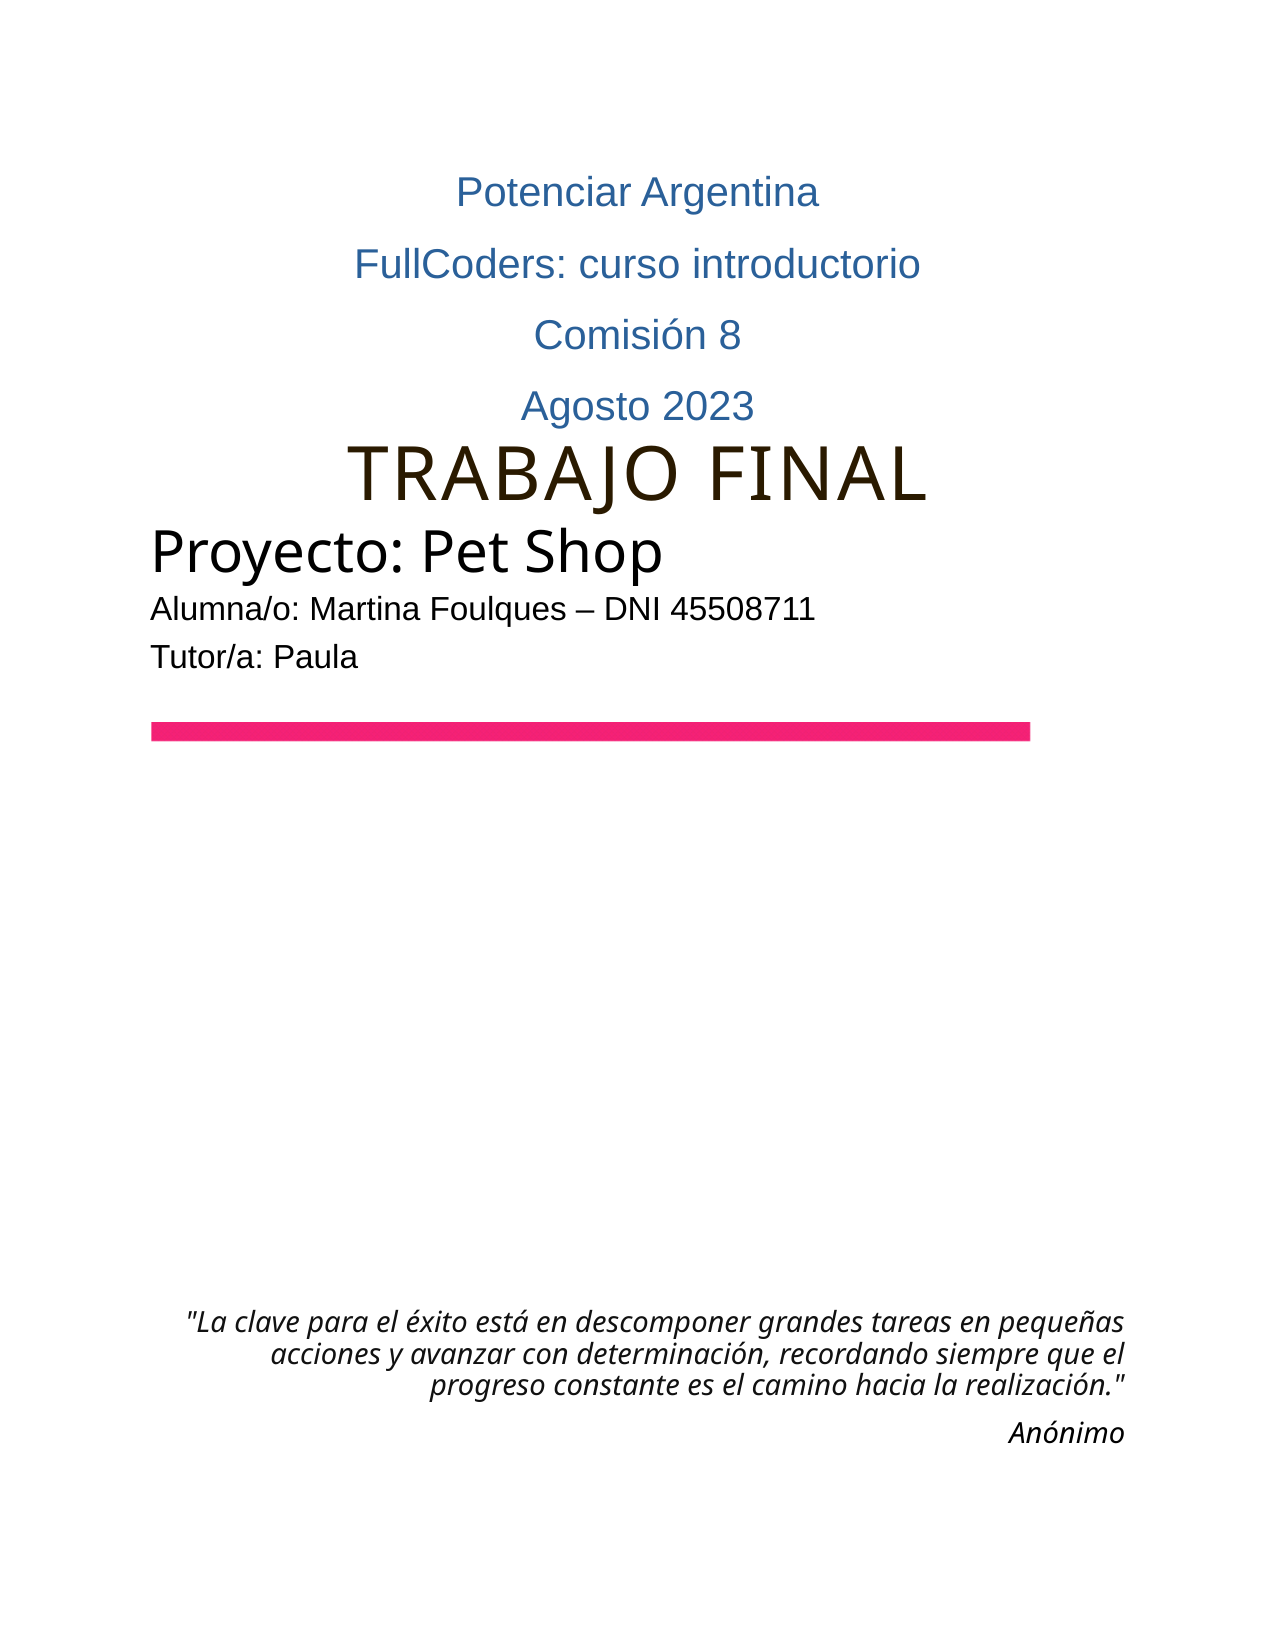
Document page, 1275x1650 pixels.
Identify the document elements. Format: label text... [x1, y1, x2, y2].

text Anónimo [150, 1418, 1125, 1449]
text Comisión 8 [150, 326, 1125, 355]
text Alumna/o: Martina Foulques – DNI 45508711 [150, 595, 1125, 627]
text Proyecto: Pet Shop [638, 547, 1125, 579]
text Potenciar Argentina [150, 183, 1125, 213]
text Proyecto: Pet Shop [150, 547, 254, 579]
text trabajo final [150, 481, 606, 506]
text "La clave para el éxito está en descomponer grandes tareas en pequeñas acciones y avanzar con determinación, recordando siempre que el progreso constante es el camino hacia la realización." [150, 1308, 1125, 1402]
text Proyecto: Pet Shop [257, 547, 633, 579]
text Agosto 2023 [150, 397, 1125, 426]
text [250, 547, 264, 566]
text Tutor/a: Paula [150, 643, 1125, 674]
text FullCoders: curso introductorio [150, 254, 1125, 284]
text trabajo final [612, 481, 1125, 506]
